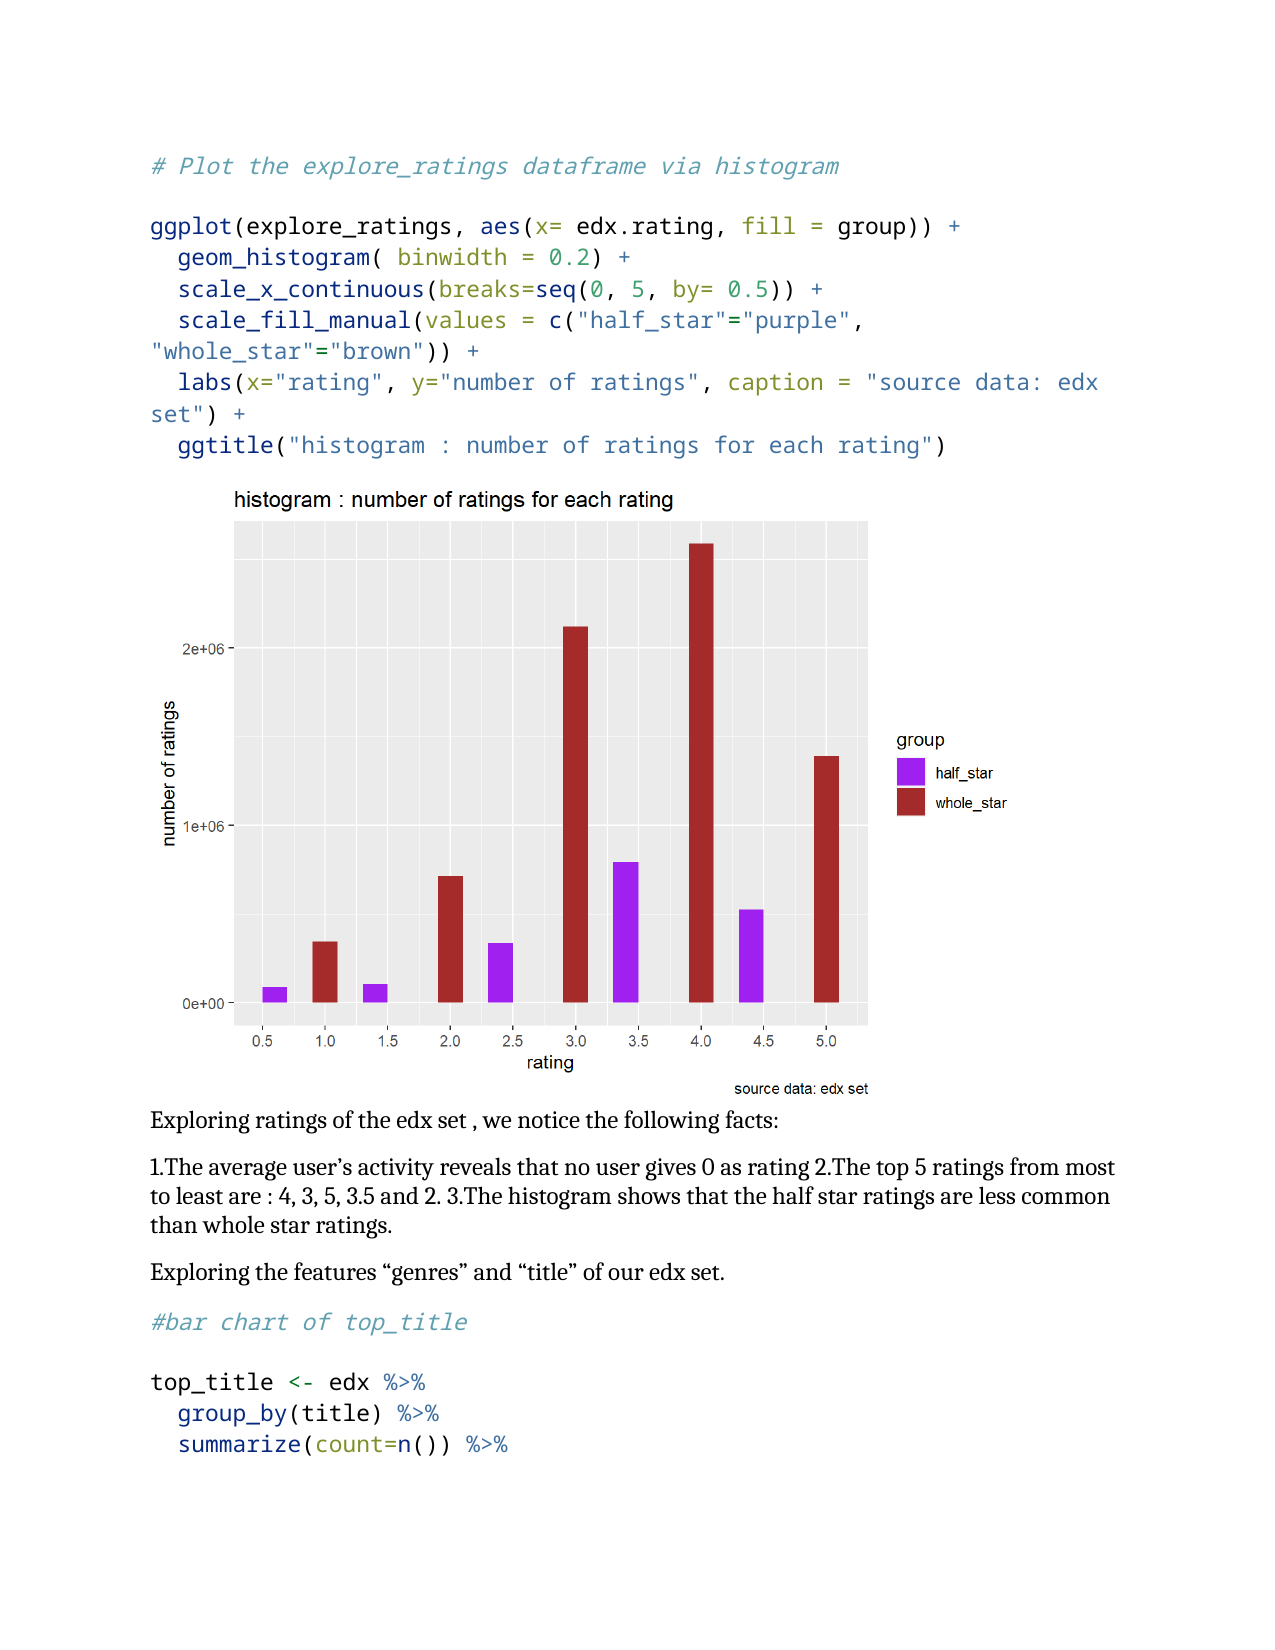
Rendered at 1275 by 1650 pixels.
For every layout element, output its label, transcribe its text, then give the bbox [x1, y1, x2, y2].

text # Plot the explore_ratings dataframe via histogram ggplot(explore_ratings, aes(x= edx.rating, fill = group)) + geom_histogram( binwidth = 0.2) + scale_x_continuous(breaks=seq(0, 5, by= 0.5)) + scale_fill_manual(values = c("half_star"="purple", "whole_star"="brown")) + labs(x="rating", y="number of ratings", caption = "source data: edx set") + ggtitle("histogram : number of ratings for each rating") [150, 150, 1125, 460]
text Exploring the features “genres” and “title” of our edx set. [150, 1258, 1125, 1287]
text 1.The average user’s activity reveals that no user gives 0 as rating 2.The top 5 ratings from most to least are : 4, 3, 5, 3.5 and 2. 3.The histogram shows that the half star ratings are less common than whole star ratings. [150, 1153, 1125, 1239]
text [150, 1306, 1125, 1459]
picture [150, 480, 1025, 1106]
